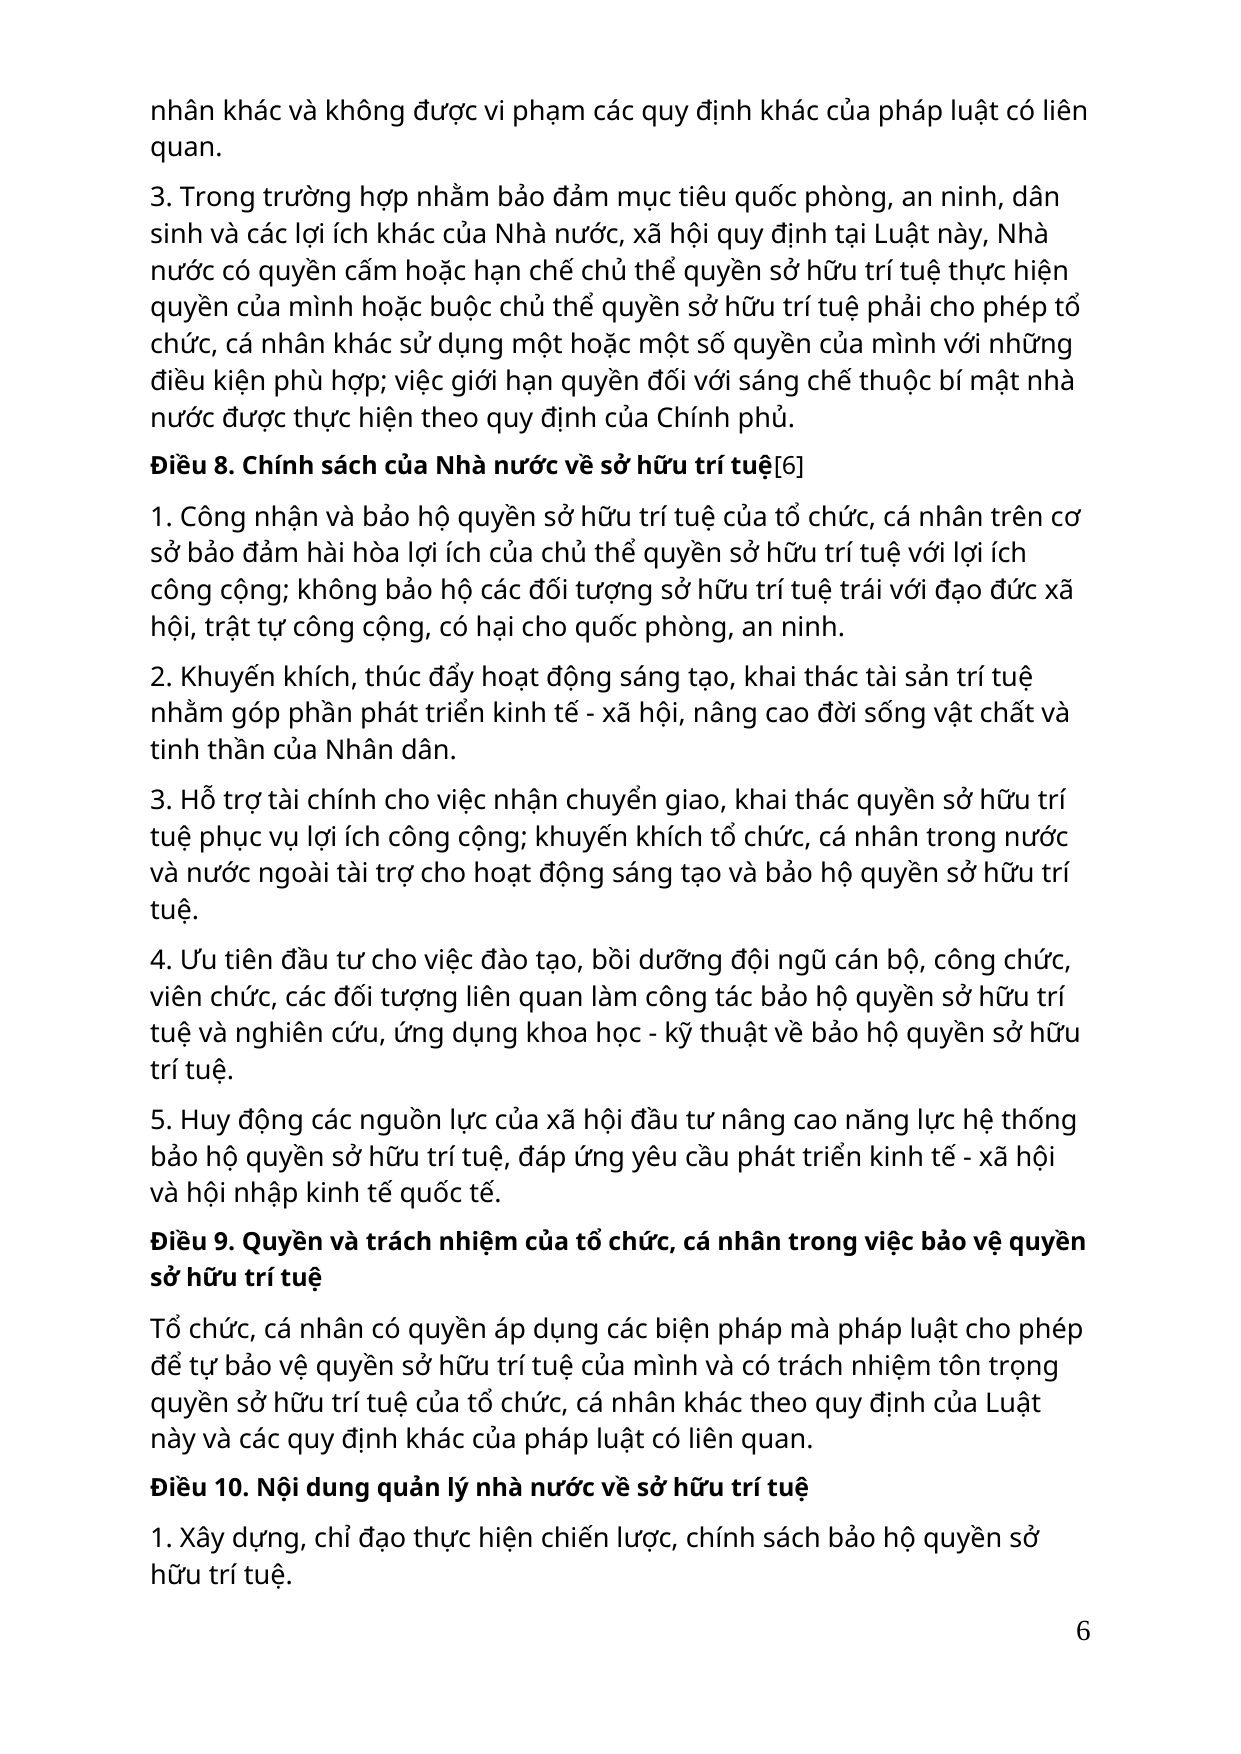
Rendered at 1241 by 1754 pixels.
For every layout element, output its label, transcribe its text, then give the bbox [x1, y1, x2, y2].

subtitle Điều 9. Quyền và trách nhiệm của tổ chức, cá nhân trong việc bảo vệ quyền sở hữu trí tuệ [150, 1223, 1090, 1294]
subtitle Điều 8. Chính sách của Nhà nước về sở hữu trí tuệ[6] [150, 448, 1090, 482]
subtitle Điều 10. Nội dung quản lý nhà nước về sở hữu trí tuệ [150, 1469, 1090, 1503]
text 4. Ưu tiên đầu tư cho việc đào tạo, bồi dưỡng đội ngũ cán bộ, công chức, viên chức, các đối tượng liên quan làm công tác bảo hộ quyền sở hữu trí tuệ và nghiên cứu, ứng dụng khoa học - kỹ thuật về bảo hộ quyền sở hữu trí tuệ. [150, 940, 1090, 1088]
text Tổ chức, cá nhân có quyền áp dụng các biện pháp mà pháp luật cho phép để tự bảo vệ quyền sở hữu trí tuệ của mình và có trách nhiệm tôn trọng quyền sở hữu trí tuệ của tổ chức, cá nhân khác theo quy định của Luật này và các quy định khác của pháp luật có liên quan. [150, 1309, 1090, 1457]
text 3. Hỗ trợ tài chính cho việc nhận chuyển giao, khai thác quyền sở hữu trí tuệ phục vụ lợi ích công cộng; khuyến khích tổ chức, cá nhân trong nước và nước ngoài tài trợ cho hoạt động sáng tạo và bảo hộ quyền sở hữu trí tuệ. [150, 780, 1090, 928]
text 2. Khuyến khích, thúc đẩy hoạt động sáng tạo, khai thác tài sản trí tuệ nhằm góp phần phát triển kinh tế - xã hội, nâng cao đời sống vật chất và tinh thần của Nhân dân. [150, 657, 1090, 768]
text 1. Xây dựng, chỉ đạo thực hiện chiến lược, chính sách bảo hộ quyền sở hữu trí tuệ. [150, 1519, 1090, 1592]
text 5. Huy động các nguồn lực của xã hội đầu tư nâng cao năng lực hệ thống bảo hộ quyền sở hữu trí tuệ, đáp ứng yêu cầu phát triển kinh tế - xã hội và hội nhập kinh tế quốc tế. [150, 1100, 1090, 1211]
text 3. Trong trường hợp nhằm bảo đảm mục tiêu quốc phòng, an ninh, dân sinh và các lợi ích khác của Nhà nước, xã hội quy định tại Luật này, Nhà nước có quyền cấm hoặc hạn chế chủ thể quyền sở hữu trí tuệ thực hiện quyền của mình hoặc buộc chủ thể quyền sở hữu trí tuệ phải cho phép tổ chức, cá nhân khác sử dụng một hoặc một số quyền của mình với những điều kiện phù hợp; việc giới hạn quyền đối với sáng chế thuộc bí mật nhà nước được thực hiện theo quy định của Chính phủ. [150, 177, 1090, 435]
text 1. Công nhận và bảo hộ quyền sở hữu trí tuệ của tổ chức, cá nhân trên cơ sở bảo đảm hài hòa lợi ích của chủ thể quyền sở hữu trí tuệ với lợi ích công cộng; không bảo hộ các đối tượng sở hữu trí tuệ trái với đạo đức xã hội, trật tự công cộng, có hại cho quốc phòng, an ninh. [150, 497, 1090, 644]
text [150, 91, 1090, 165]
